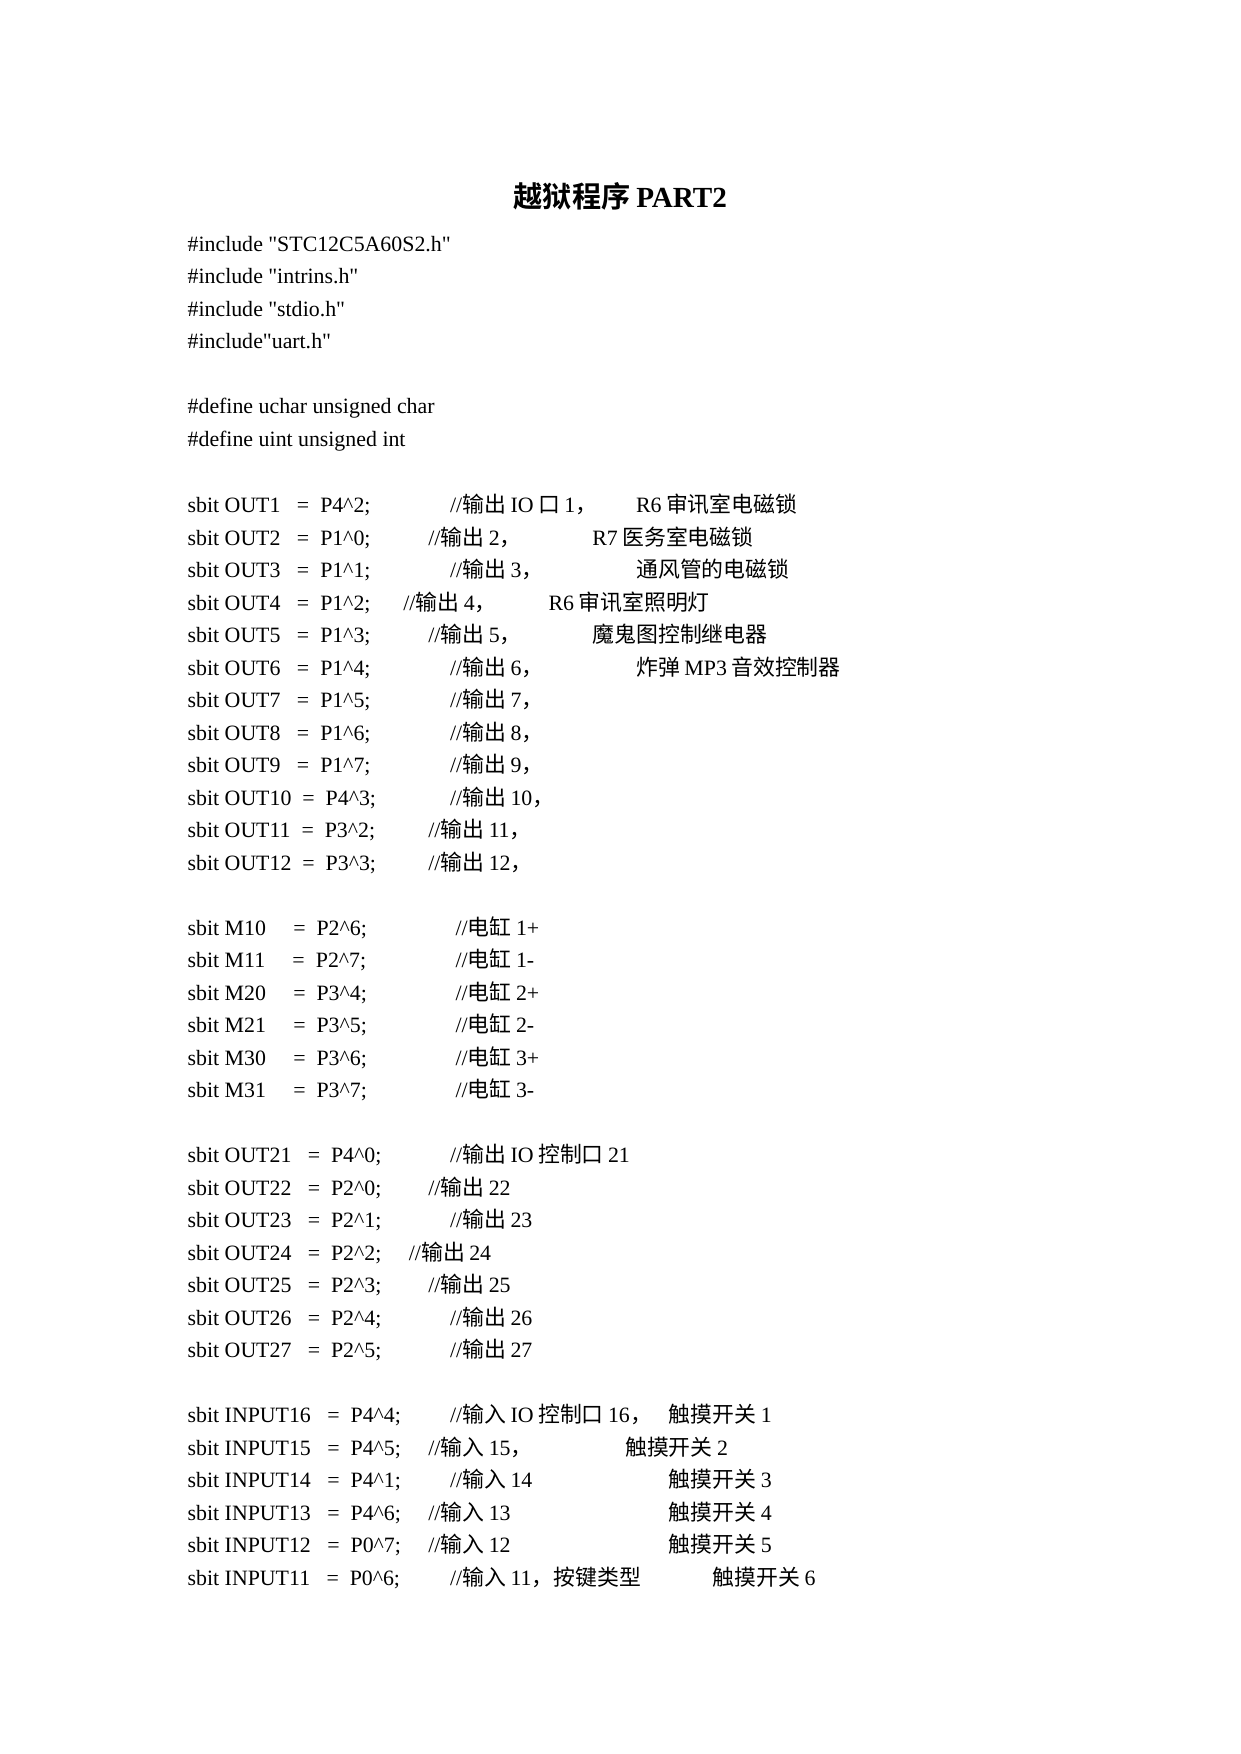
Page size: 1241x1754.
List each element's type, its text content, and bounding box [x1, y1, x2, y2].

text sbit M21 = P3^5; //电缸2- [187, 1007, 1053, 1039]
text sbit OUT7 = P1^5; //输出7， [187, 682, 1053, 714]
text sbit INPUT13 = P4^6; //输入13 触摸开关4 [187, 1494, 1053, 1527]
text sbit INPUT11 = P0^6; //输入11，按键类型 触摸开关6 [187, 1559, 1053, 1592]
text #include "intrins.h" [187, 259, 1053, 292]
text sbit INPUT16 = P4^4; //输入IO控制口16， 触摸开关1 [187, 1397, 1053, 1429]
text sbit M30 = P3^6; //电缸3+ [187, 1039, 1053, 1072]
text sbit OUT10 = P4^3; //输出10， [187, 779, 1053, 812]
text sbit OUT3 = P1^1; //输出3， 通风管的电磁锁 [187, 552, 1053, 584]
text #define uint unsigned int [187, 422, 1053, 454]
text sbit OUT24 = P2^2; //输出24 [187, 1234, 1053, 1267]
text sbit OUT9 = P1^7; //输出9， [187, 747, 1053, 779]
text sbit OUT23 = P2^1; //输出23 [187, 1202, 1053, 1234]
text sbit OUT4 = P1^2; //输出4， R6审讯室照明灯 [187, 584, 1053, 617]
text 越狱程序PART2 [187, 162, 1053, 227]
text sbit M11 = P2^7; //电缸1- [187, 942, 1053, 974]
text sbit INPUT15 = P4^5; //输入15， 触摸开关2 [187, 1429, 1053, 1462]
text sbit OUT12 = P3^3; //输出12， [187, 844, 1053, 877]
text sbit OUT26 = P2^4; //输出26 [187, 1299, 1053, 1332]
text sbit OUT8 = P1^6; //输出8， [187, 714, 1053, 747]
text sbit OUT21 = P4^0; //输出IO控制口21 [187, 1137, 1053, 1169]
text sbit M31 = P3^7; //电缸3- [187, 1072, 1053, 1104]
text sbit INPUT14 = P4^1; //输入14 触摸开关3 [187, 1462, 1053, 1494]
text sbit OUT25 = P2^3; //输出25 [187, 1267, 1053, 1299]
text #define uchar unsigned char [187, 389, 1053, 422]
text sbit OUT2 = P1^0; //输出2， R7医务室电磁锁 [187, 519, 1053, 552]
text sbit OUT6 = P1^4; //输出6， 炸弹MP3音效控制器 [187, 649, 1053, 682]
text sbit M10 = P2^6; //电缸1+ [187, 909, 1053, 942]
text sbit INPUT12 = P0^7; //输入12 触摸开关5 [187, 1527, 1053, 1559]
text #include "stdio.h" [187, 292, 1053, 324]
text sbit OUT22 = P2^0; //输出22 [187, 1169, 1053, 1202]
text sbit OUT27 = P2^5; //输出27 [187, 1332, 1053, 1364]
text #include "STC12C5A60S2.h" [187, 227, 1053, 259]
text sbit OUT1 = P4^2; //输出IO口1， R6审讯室电磁锁 [187, 487, 1053, 519]
text #include"uart.h" [187, 324, 1053, 357]
text sbit OUT5 = P1^3; //输出5， 魔鬼图控制继电器 [187, 617, 1053, 649]
text sbit M20 = P3^4; //电缸2+ [187, 974, 1053, 1007]
text sbit OUT11 = P3^2; //输出11， [187, 812, 1053, 844]
